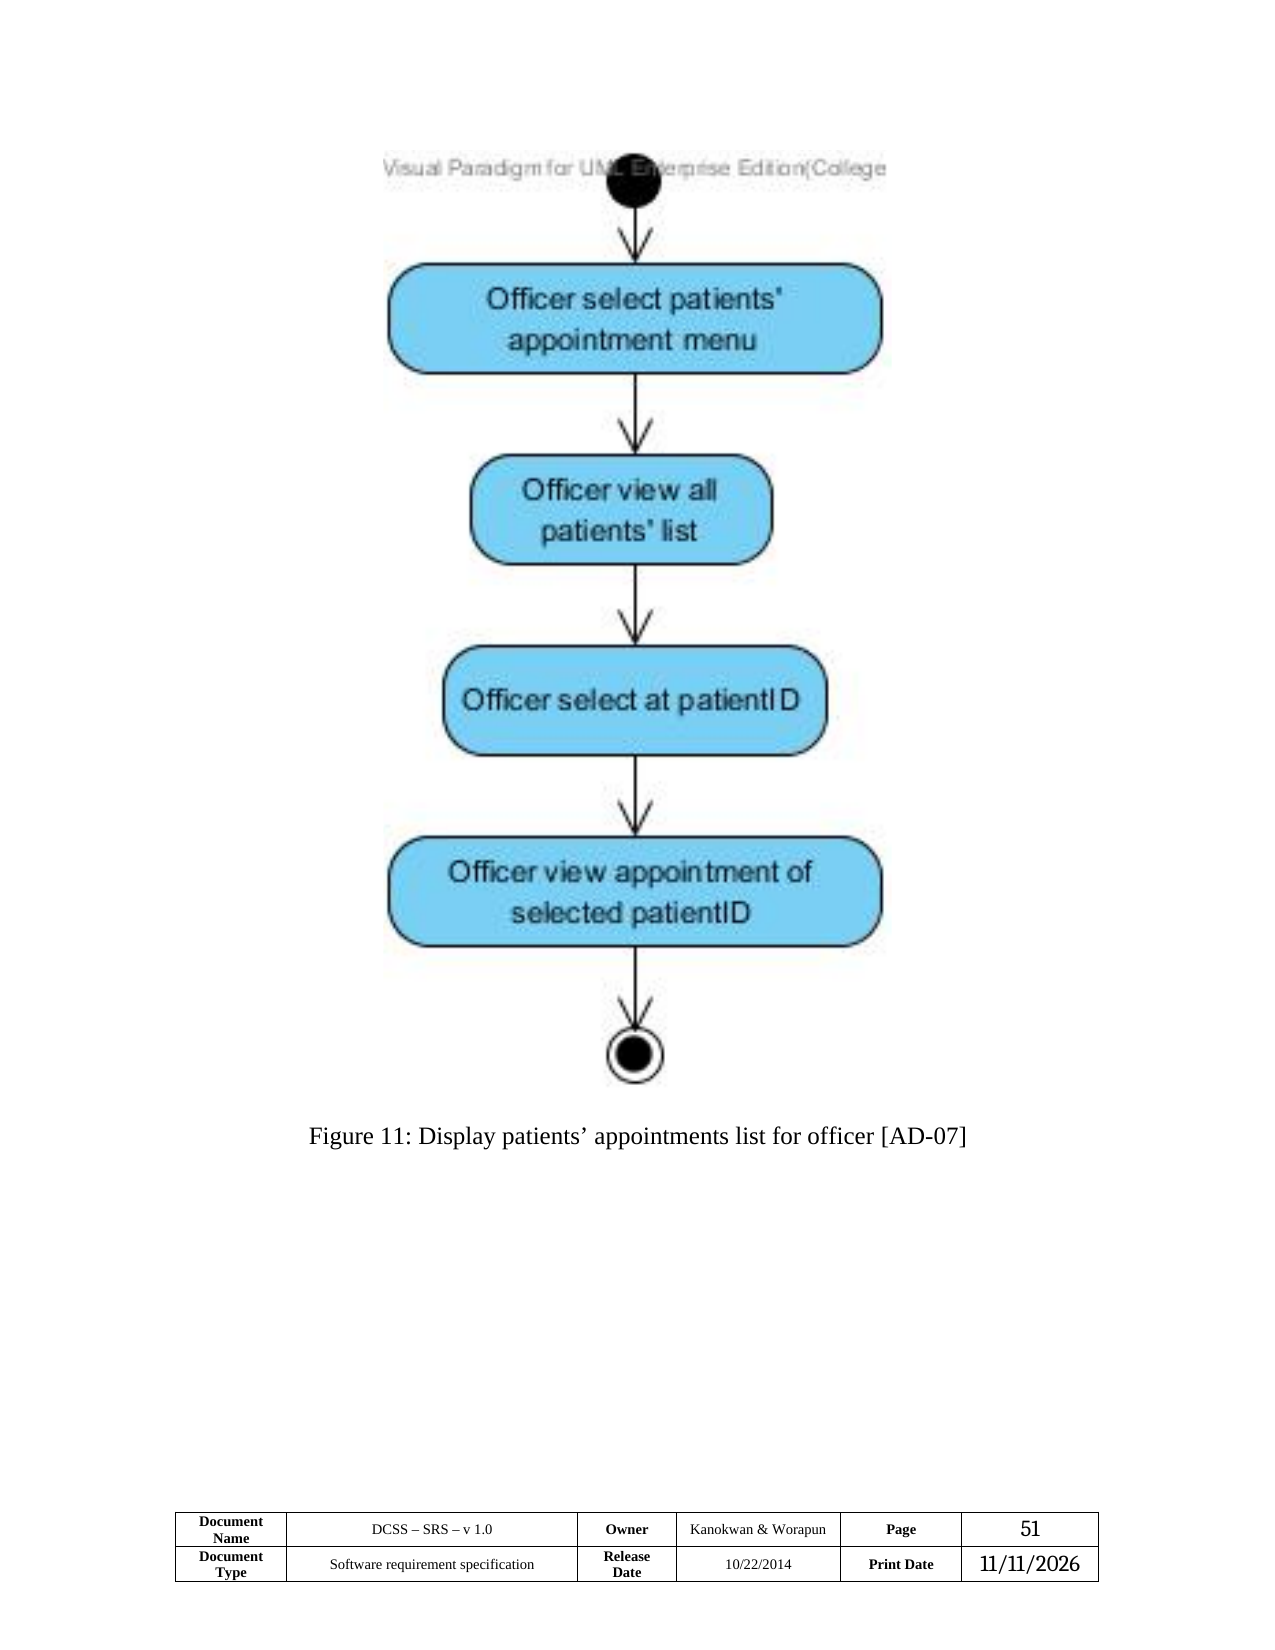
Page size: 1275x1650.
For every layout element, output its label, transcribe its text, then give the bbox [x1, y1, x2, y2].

text Figure 11: Display patients’ appointments list for officer [AD-07] [187, 1121, 1087, 1150]
picture [383, 150, 892, 1093]
